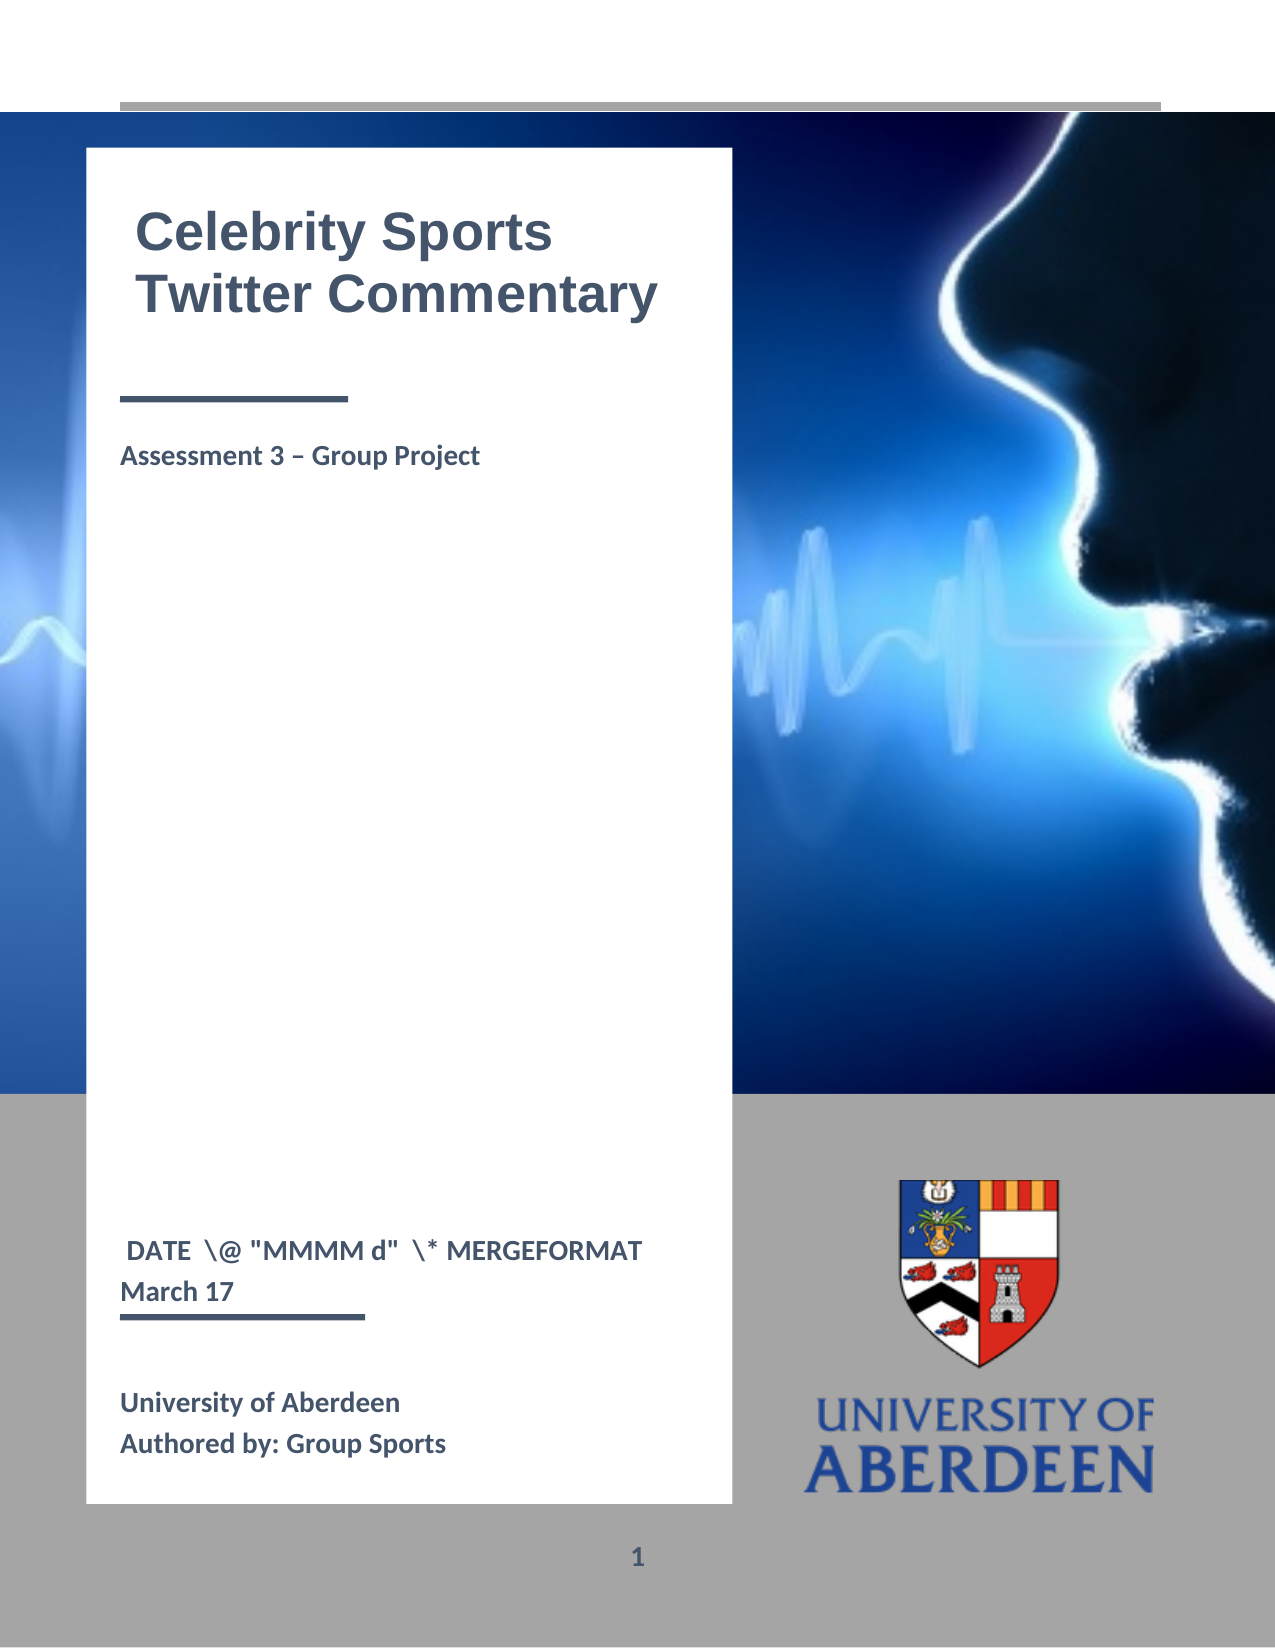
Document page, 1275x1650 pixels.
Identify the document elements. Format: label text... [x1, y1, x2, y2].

picture [803, 1180, 1154, 1493]
table_cell Authored by: [120, 1232, 701, 1481]
table_header [120, 192, 701, 437]
picture [0, 112, 1275, 1093]
table_cell Assessment 3 – Group Project [120, 437, 701, 1232]
